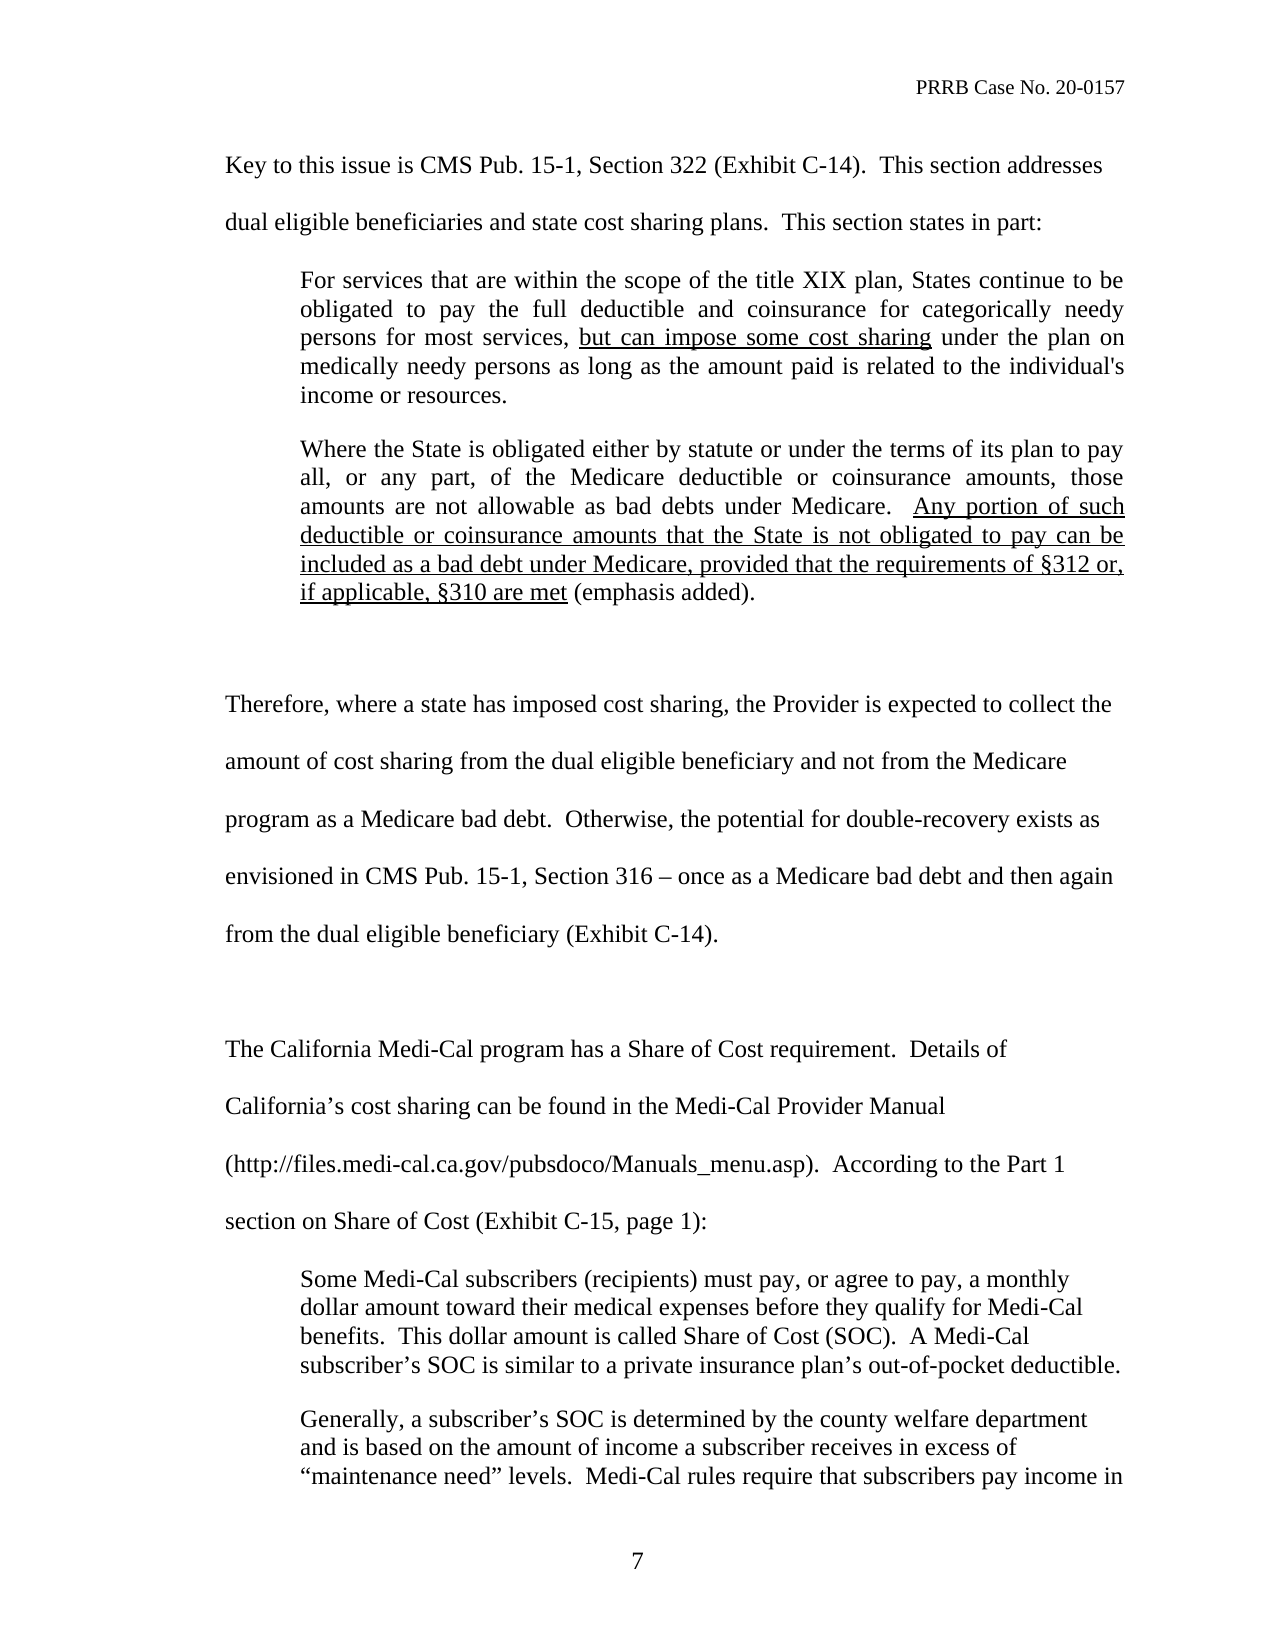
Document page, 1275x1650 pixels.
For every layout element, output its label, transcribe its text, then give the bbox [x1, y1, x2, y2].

text The California Medi-Cal program has a Share of Cost requirement. Details of California’s cost sharing can be found in the Medi-Cal Provider Manual (http://files.medi-cal.ca.gov/pubsdoco/Manuals_menu.asp). According to the Part 1 section on Share of Cost (Exhibit C-15, page 1): [225, 1034, 1125, 1235]
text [300, 1404, 1125, 1490]
text Where the State is obligated either by statute or under the terms of its plan to pay all, or any part, of the Medicare deductible or coinsurance amounts, those amounts are not allowable as bad debts under Medicare. Any portion of such deductible or coinsurance amounts that the State is not obligated to pay can be included as a bad debt under Medicare, provided that the requirements of §312 or, if applicable, §310 are met (emphasis added). [300, 434, 1125, 545]
text Where the State is obligated either by statute or under the terms of its plan to pay all, or any part, of the Medicare deductible or coinsurance amounts, those amounts are not allowable as bad debts under Medicare. Any portion of such deductible or coinsurance amounts that the State is not obligated to pay can be included as a bad debt under Medicare, provided that the requirements of §312 or, if applicable, §310 are met (emphasis added). [300, 546, 1125, 606]
text For services that are within the scope of the title XIX plan, States continue to be obligated to pay the full deductible and coinsurance for categorically needy persons for most services, but can impose some cost sharing under the plan on medically needy persons as long as the amount paid is related to the individual's income or resources. [300, 265, 1125, 409]
text Key to this issue is CMS Pub. 15-1, Section 322 (Exhibit C-14). This section addresses dual eligible beneficiaries and state cost sharing plans. This section states in part: [225, 150, 1125, 236]
text Some Medi-Cal subscribers (recipients) must pay, or agree to pay, a monthly dollar amount toward their medical expenses before they qualify for Medi-Cal benefits. This dollar amount is called Share of Cost (SOC). A Medi-Cal subscriber’s SOC is similar to a private insurance plan’s out-of-pocket deductible. [300, 1264, 1125, 1379]
text Therefore, where a state has imposed cost sharing, the Provider is expected to collect the amount of cost sharing from the dual eligible beneficiary and not from the Medicare program as a Medicare bad debt. Otherwise, the potential for double-recovery exists as envisioned in CMS Pub. 15-1, Section 316 – once as a Medicare bad debt and then again from the dual eligible beneficiary (Exhibit C-14). [225, 689, 1125, 947]
